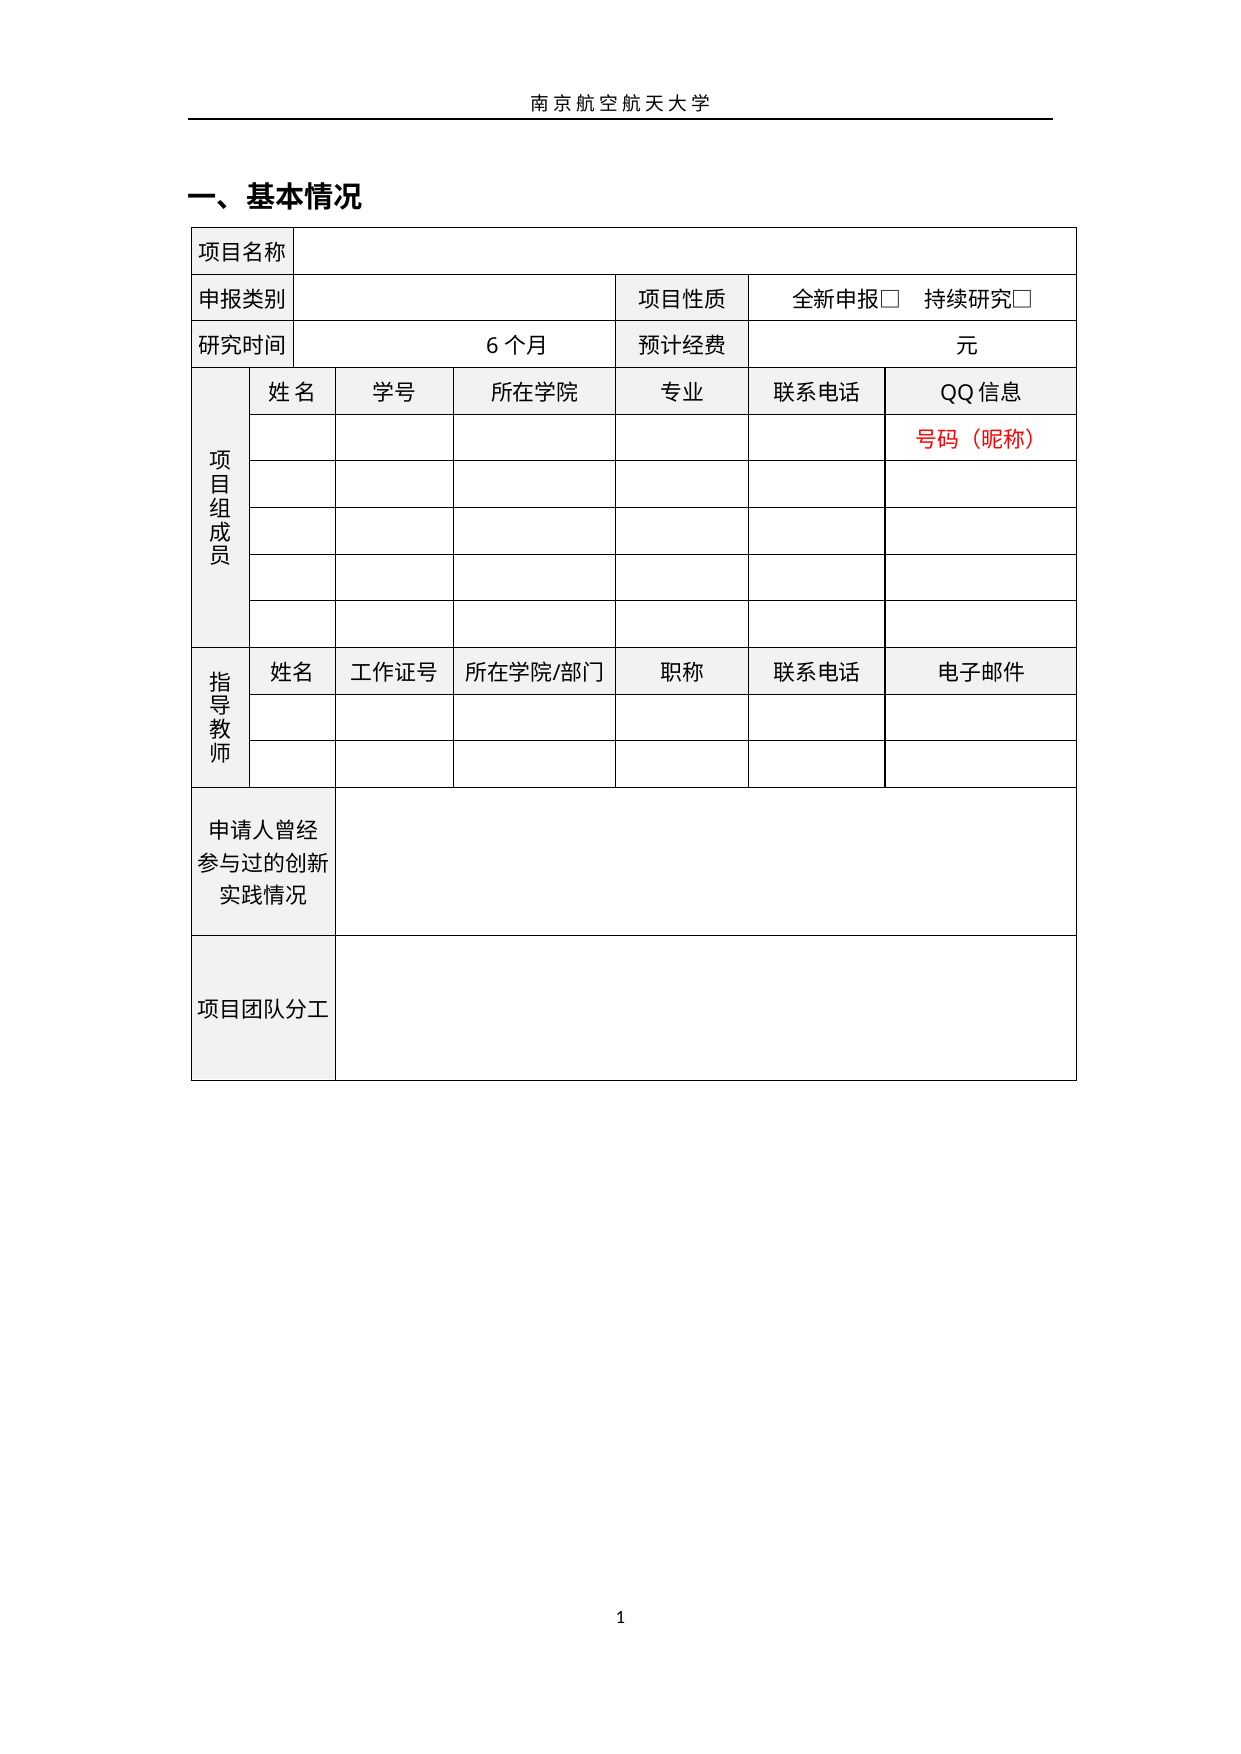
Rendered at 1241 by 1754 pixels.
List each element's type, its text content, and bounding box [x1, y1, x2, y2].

table_cell 工作证号 [336, 648, 453, 694]
table_cell 指导教师 [192, 648, 249, 787]
table_cell [336, 788, 1076, 935]
table_cell [250, 508, 335, 554]
table_cell [250, 415, 335, 460]
table_cell [250, 461, 335, 507]
table_cell 联系电话 [749, 648, 884, 694]
table_cell [616, 415, 748, 460]
table_cell [250, 741, 335, 787]
table_cell [454, 741, 615, 787]
table_cell 专业 [616, 368, 748, 414]
table_cell 研究时间 [192, 321, 293, 367]
table_cell [749, 415, 884, 460]
table_cell [886, 741, 1076, 787]
table_cell [886, 695, 1076, 740]
table_header 项目名称 [192, 228, 293, 274]
table_cell [616, 741, 748, 787]
table_cell 项目组成员 [192, 368, 249, 647]
table_cell [454, 695, 615, 740]
table_cell [886, 461, 1076, 507]
table_cell 职称 [616, 648, 748, 694]
table_cell [749, 461, 884, 507]
table_cell [336, 695, 453, 740]
table_cell [454, 461, 615, 507]
table_cell [294, 275, 615, 320]
table_cell [336, 461, 453, 507]
table_cell [886, 555, 1076, 600]
table_cell 元 [749, 321, 1076, 367]
table_cell [749, 695, 884, 740]
table_cell [616, 461, 748, 507]
table_cell [749, 741, 884, 787]
table_cell [336, 415, 453, 460]
table_cell 学号 [336, 368, 453, 414]
table_cell 预计经费 [616, 321, 748, 367]
table_cell 项目团队分工 [192, 936, 335, 1079]
table_cell 姓名 [250, 648, 335, 694]
table_cell [336, 508, 453, 554]
table_cell [616, 601, 748, 647]
table_cell 姓 名 [250, 368, 335, 414]
table_cell 项目性质 [616, 275, 748, 320]
table_cell [454, 508, 615, 554]
table_cell QQ信息 [886, 368, 1076, 414]
table_cell 申报类别 [192, 275, 293, 320]
table_cell [336, 741, 453, 787]
table_cell [616, 555, 748, 600]
table_cell 6 个月 [294, 321, 615, 367]
table_cell [336, 555, 453, 600]
table_cell 联系电话 [749, 368, 884, 414]
table_cell 全新申报□ 持续研究□ [749, 275, 1076, 320]
table_cell [886, 508, 1076, 554]
table_cell 所在学院/部门 [454, 648, 615, 694]
table_cell [336, 936, 1076, 1079]
table_cell [616, 695, 748, 740]
table_cell [749, 508, 884, 554]
table_cell [749, 601, 884, 647]
table_cell [616, 508, 748, 554]
table_cell [749, 555, 884, 600]
table_cell [250, 601, 335, 647]
text 一、基本情况 [187, 162, 1053, 227]
table_cell 号码（昵称） [886, 415, 1076, 460]
table_cell 电子邮件 [886, 648, 1076, 694]
table_cell [454, 601, 615, 647]
table_cell [250, 555, 335, 600]
table_cell [336, 601, 453, 647]
table_cell [454, 415, 615, 460]
table_cell 申请人曾经 参与过的创新实践情况 [192, 788, 335, 935]
table_cell 所在学院 [454, 368, 615, 414]
table_cell [250, 695, 335, 740]
table_cell [886, 601, 1076, 647]
table_header [294, 228, 1076, 274]
table_cell [454, 555, 615, 600]
